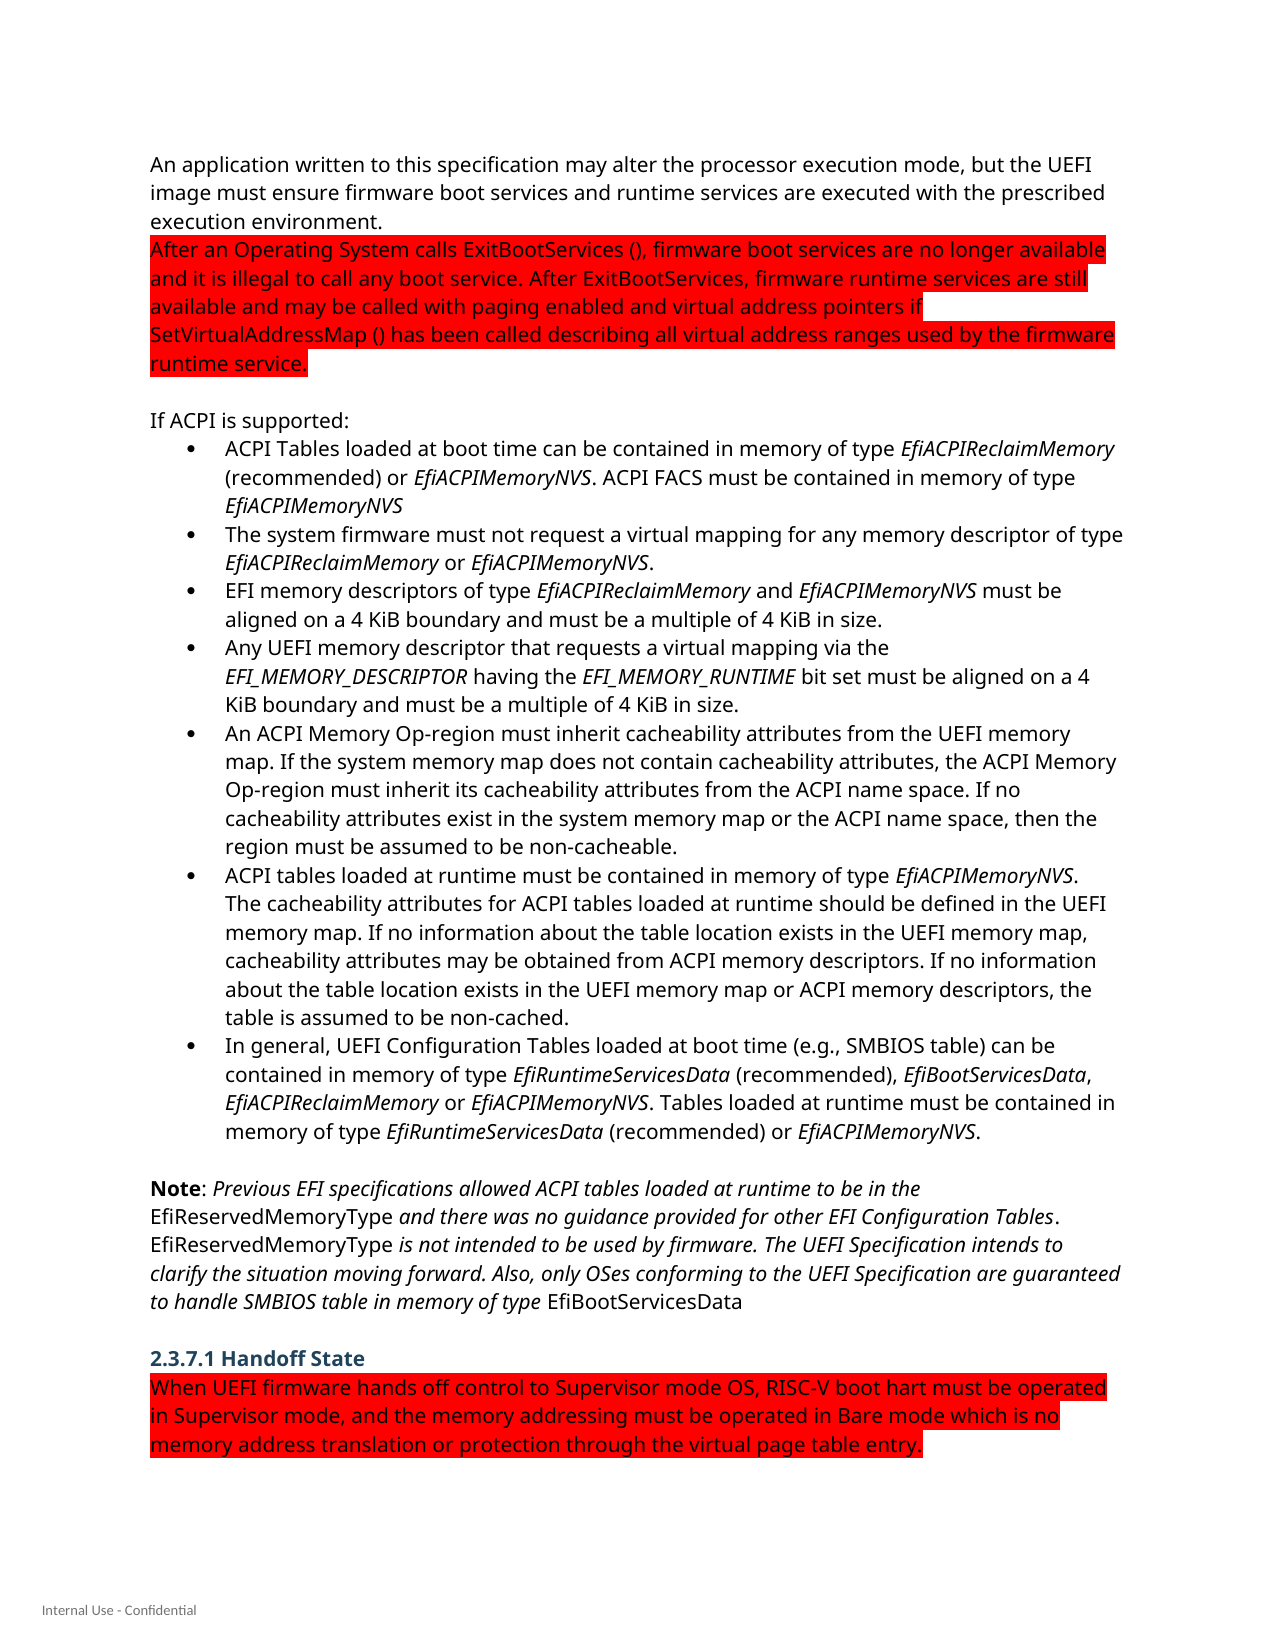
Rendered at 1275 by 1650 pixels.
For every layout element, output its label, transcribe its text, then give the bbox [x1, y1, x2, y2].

list An ACPI Memory Op-region must inherit cacheability attributes from the UEFI memory map. If the system memory map does not contain cacheability attributes, the ACPI Memory Op-region must inherit its cacheability attributes from the ACPI name space. If no cacheability attributes exist in the system memory map or the ACPI name space, then the region must be assumed to be non-cacheable. [187, 719, 1125, 861]
text Note: Previous EFI specifications allowed ACPI tables loaded at runtime to be in the EfiReservedMemoryType and there was no guidance provided for other EFI Configuration Tables. EfiReservedMemoryType is not intended to be used by firmware. The UEFI Specification intends to clarify the situation moving forward. Also, only OSes conforming to the UEFI Specification are guaranteed to handle SMBIOS table in memory of type EfiBootServicesData [150, 1174, 1125, 1316]
list ACPI tables loaded at runtime must be contained in memory of type EfiACPIMemoryNVS. The cacheability attributes for ACPI tables loaded at runtime should be defined in the UEFI memory map. If no information about the table location exists in the UEFI memory map, cacheability attributes may be obtained from ACPI memory descriptors. If no information about the table location exists in the UEFI memory map or ACPI memory descriptors, the table is assumed to be non-cached. [187, 861, 1125, 1032]
list In general, UEFI Configuration Tables loaded at boot time (e.g., SMBIOS table) can be contained in memory of type EfiRuntimeServicesData (recommended), EfiBootServicesData, EfiACPIReclaimMemory or EfiACPIMemoryNVS. Tables loaded at runtime must be contained in memory of type EfiRuntimeServicesData (recommended) or EfiACPIMemoryNVS. [187, 1032, 1125, 1145]
text If ACPI is supported: [150, 406, 1125, 434]
list EFI memory descriptors of type EfiACPIReclaimMemory and EfiACPIMemoryNVS must be aligned on a 4 KiB boundary and must be a multiple of 4 KiB in size. [187, 577, 1125, 633]
text An application written to this specification may alter the processor execution mode, but the UEFI image must ensure firmware boot services and runtime services are executed with the prescribed execution environment. After an Operating System calls ExitBootServices (), firmware boot services are no longer available and it is illegal to call any boot service. After ExitBootServices, firmware runtime services are still available and may be called with paging enabled and virtual address pointers if SetVirtualAddressMap () has been called describing all virtual address ranges used by the firmware runtime service. [150, 150, 1125, 377]
text 2.3.7.1 Handoff State When UEFI firmware hands off control to Supervisor mode OS, RISC-V boot hart must be operated in Supervisor mode, and the memory addressing must be operated in Bare mode which is no memory address translation or protection through the virtual page table entry. [150, 1344, 1125, 1486]
list Any UEFI memory descriptor that requests a virtual mapping via the EFI_MEMORY_DESCRIPTOR having the EFI_MEMORY_RUNTIME bit set must be aligned on a 4 KiB boundary and must be a multiple of 4 KiB in size. [187, 633, 1125, 719]
list The system firmware must not request a virtual mapping for any memory descriptor of type EfiACPIReclaimMemory or EfiACPIMemoryNVS. [187, 520, 1125, 577]
list ACPI Tables loaded at boot time can be contained in memory of type EfiACPIReclaimMemory (recommended) or EfiACPIMemoryNVS. ACPI FACS must be contained in memory of type EfiACPIMemoryNVS [187, 434, 1125, 520]
